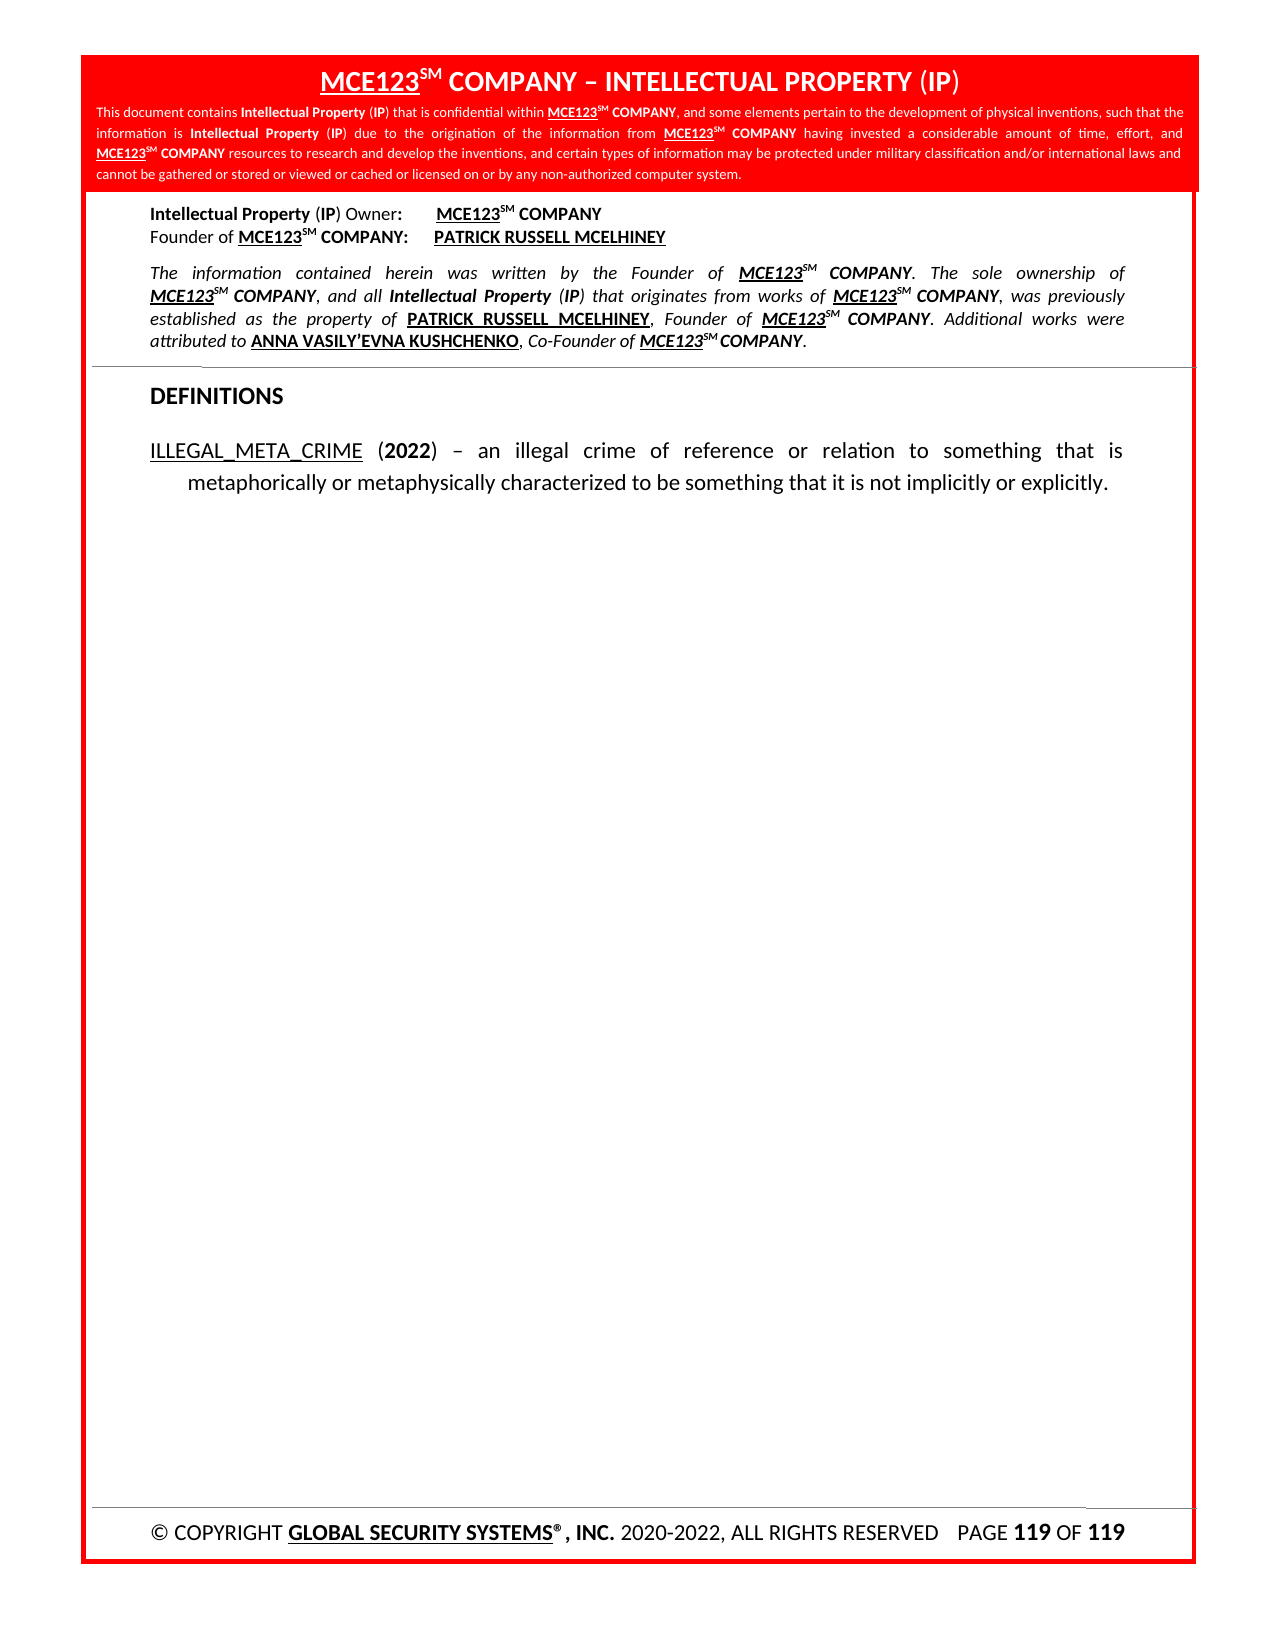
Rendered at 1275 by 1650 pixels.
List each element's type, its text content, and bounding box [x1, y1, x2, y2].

text DEFINITIONS [150, 381, 1125, 411]
text ILLEGAL_META_CRIME (2022) – an illegal crime of reference or relation to something that is metaphorically or metaphysically characterized to be something that it is not implicitly or explicitly. [150, 436, 1125, 497]
